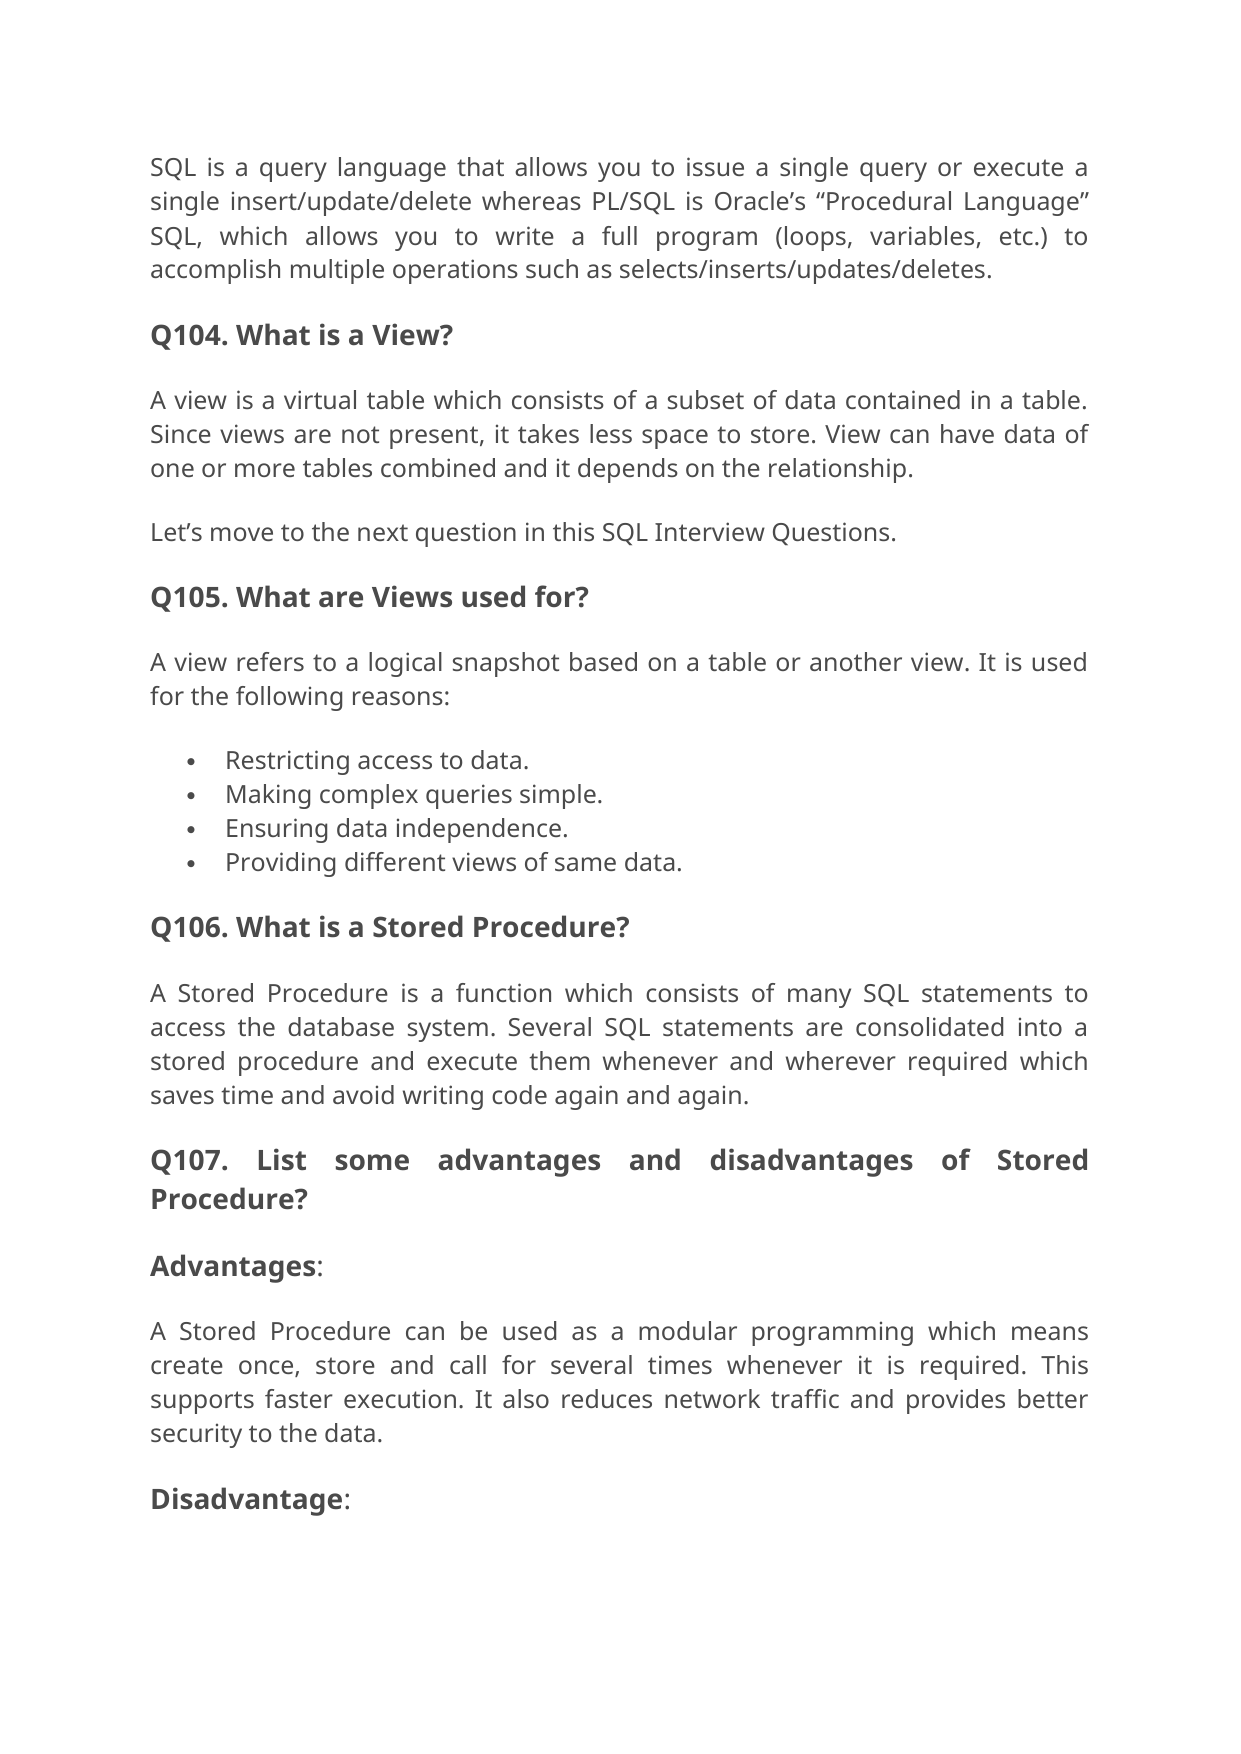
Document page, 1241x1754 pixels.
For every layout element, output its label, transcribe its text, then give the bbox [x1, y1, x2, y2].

text A view refers to a logical snapshot based on a table or another view. It is used for the following reasons: [150, 645, 1090, 713]
list Providing different views of same data. [187, 844, 1090, 878]
text SQL is a query language that allows you to issue a single query or execute a single insert/update/delete whereas PL/SQL is Oracle’s “Procedural Language” SQL, which allows you to write a full program (loops, variables, etc.) to accomplish multiple operations such as selects/inserts/updates/deletes. [150, 150, 1090, 286]
text Disadvantage: [150, 1479, 1090, 1518]
text Q107. List some advantages and disadvantages of Stored Procedure? [150, 1141, 1090, 1217]
text Q106. What is a Stored Procedure? [150, 908, 1090, 946]
text Q104. What is a View? [150, 315, 1090, 354]
list Restricting access to data. [187, 742, 1090, 776]
list Ensuring data independence. [187, 810, 1090, 844]
text A Stored Procedure is a function which consists of many SQL statements to access the database system. Several SQL statements are consolidated into a stored procedure and execute them whenever and wherever required which saves time and avoid writing code again and again. [150, 975, 1090, 1111]
text A view is a virtual table which consists of a subset of data contained in a table. Since views are not present, it takes less space to store. View can have data of one or more tables combined and it depends on the relationship. [150, 383, 1090, 485]
text Let’s move to the next question in this SQL Interview Questions. [150, 514, 1090, 548]
text Advantages: [150, 1246, 1090, 1285]
text Q105. What are Views used for? [150, 577, 1090, 616]
text A Stored Procedure can be used as a modular programming which means create once, store and call for several times whenever it is required. This supports faster execution. It also reduces network traffic and provides better security to the data. [150, 1314, 1090, 1450]
list Making complex queries simple. [187, 776, 1090, 810]
